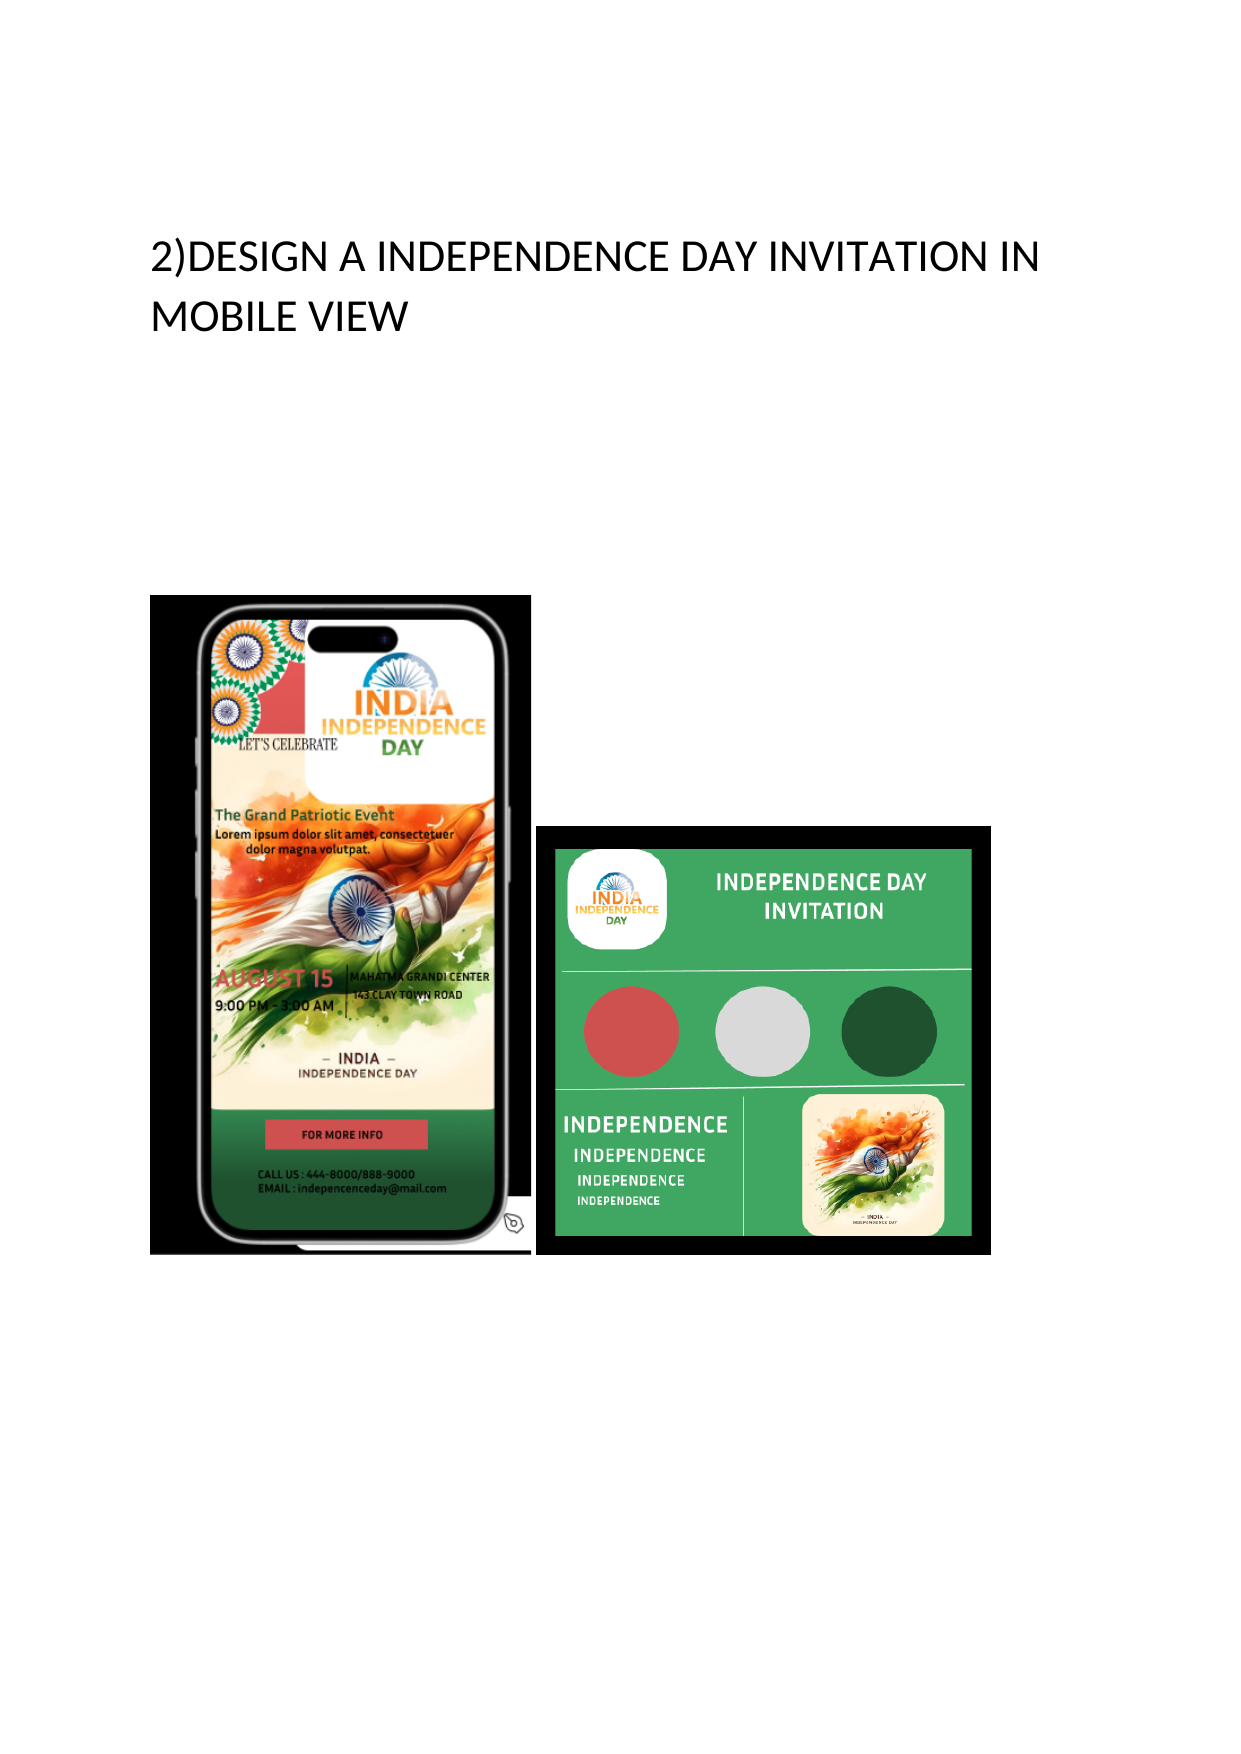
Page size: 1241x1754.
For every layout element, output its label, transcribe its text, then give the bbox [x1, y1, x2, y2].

text 2)DESIGN A INDEPENDENCE DAY INVITATION IN MOBILE VIEW [150, 227, 1090, 343]
picture [536, 826, 991, 1255]
picture [150, 595, 532, 1255]
